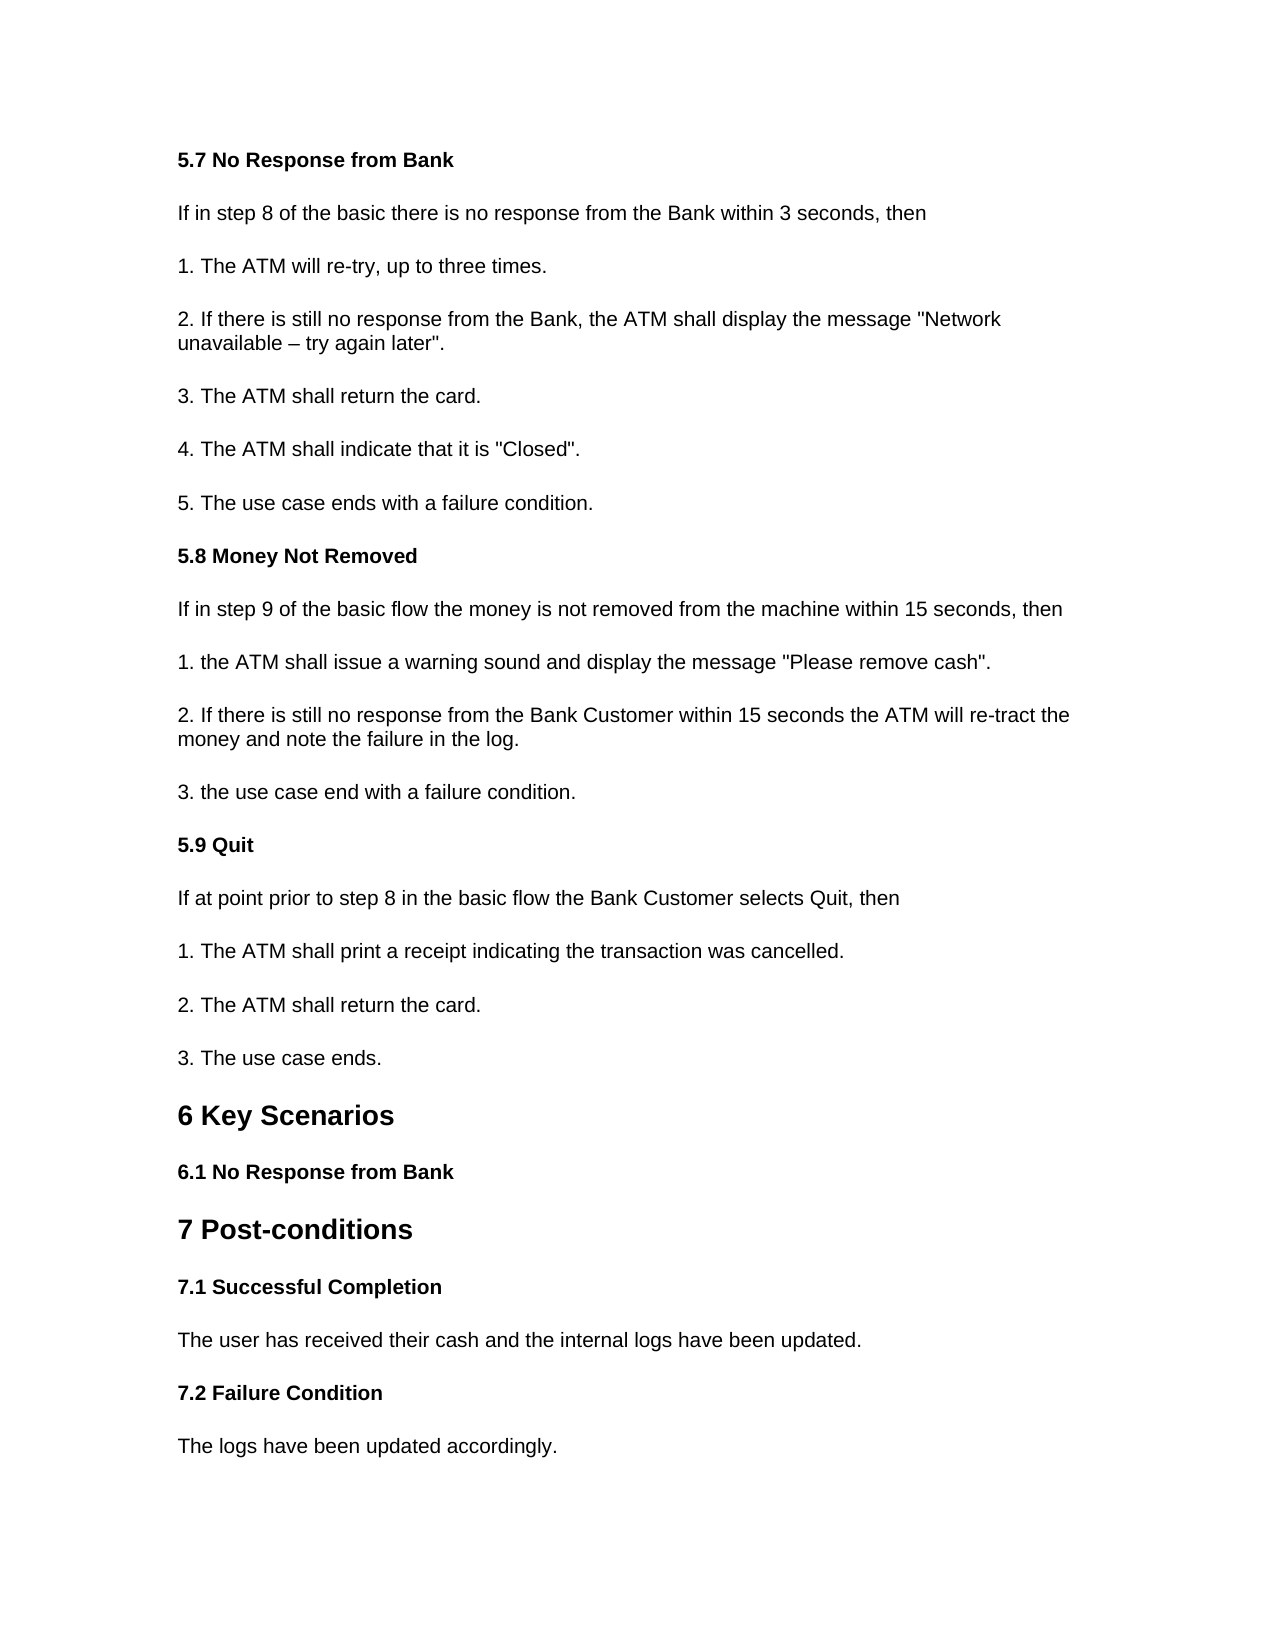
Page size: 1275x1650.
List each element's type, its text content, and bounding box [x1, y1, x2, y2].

text 7.1 Successful Completion [177, 1275, 1098, 1299]
text 1. the ATM shall issue a warning sound and display the message "Please remove cash". [177, 650, 1098, 674]
text 3. The use case ends. [177, 1046, 1098, 1069]
text 1. The ATM will re-try, up to three times. [177, 254, 1098, 278]
text 2. If there is still no response from the Bank, the ATM shall display the message "Network unavailable – try again later". [177, 307, 1098, 355]
text 5.7 No Response from Bank [177, 148, 1098, 172]
text 6 Key Scenarios [177, 1099, 1098, 1131]
text The user has received their cash and the internal logs have been updated. [177, 1328, 1098, 1352]
text 3. The ATM shall return the card. [177, 384, 1098, 408]
text 1. The ATM shall print a receipt indicating the transaction was cancelled. [177, 939, 1098, 963]
text 5.9 Quit [177, 833, 1098, 857]
text 5.8 Money Not Removed [177, 543, 1098, 567]
text 7.2 Failure Condition [177, 1381, 1098, 1405]
text 2. The ATM shall return the card. [177, 992, 1098, 1016]
text If in step 9 of the basic flow the money is not removed from the machine within 15 seconds, then [177, 597, 1098, 621]
text 5. The use case ends with a failure condition. [177, 490, 1098, 514]
text If in step 8 of the basic there is no response from the Bank within 3 seconds, then [177, 201, 1098, 225]
text 3. the use case end with a failure condition. [177, 780, 1098, 804]
text 6.1 No Response from Bank [177, 1160, 1098, 1184]
text 4. The ATM shall indicate that it is "Closed". [177, 437, 1098, 461]
text 2. If there is still no response from the Bank Customer within 15 seconds the ATM will re-tract the money and note the failure in the log. [177, 703, 1098, 751]
text The logs have been updated accordingly. [177, 1434, 1098, 1458]
text If at point prior to step 8 in the basic flow the Bank Customer selects Quit, then [177, 886, 1098, 910]
text 7 Post-conditions [177, 1213, 1098, 1246]
